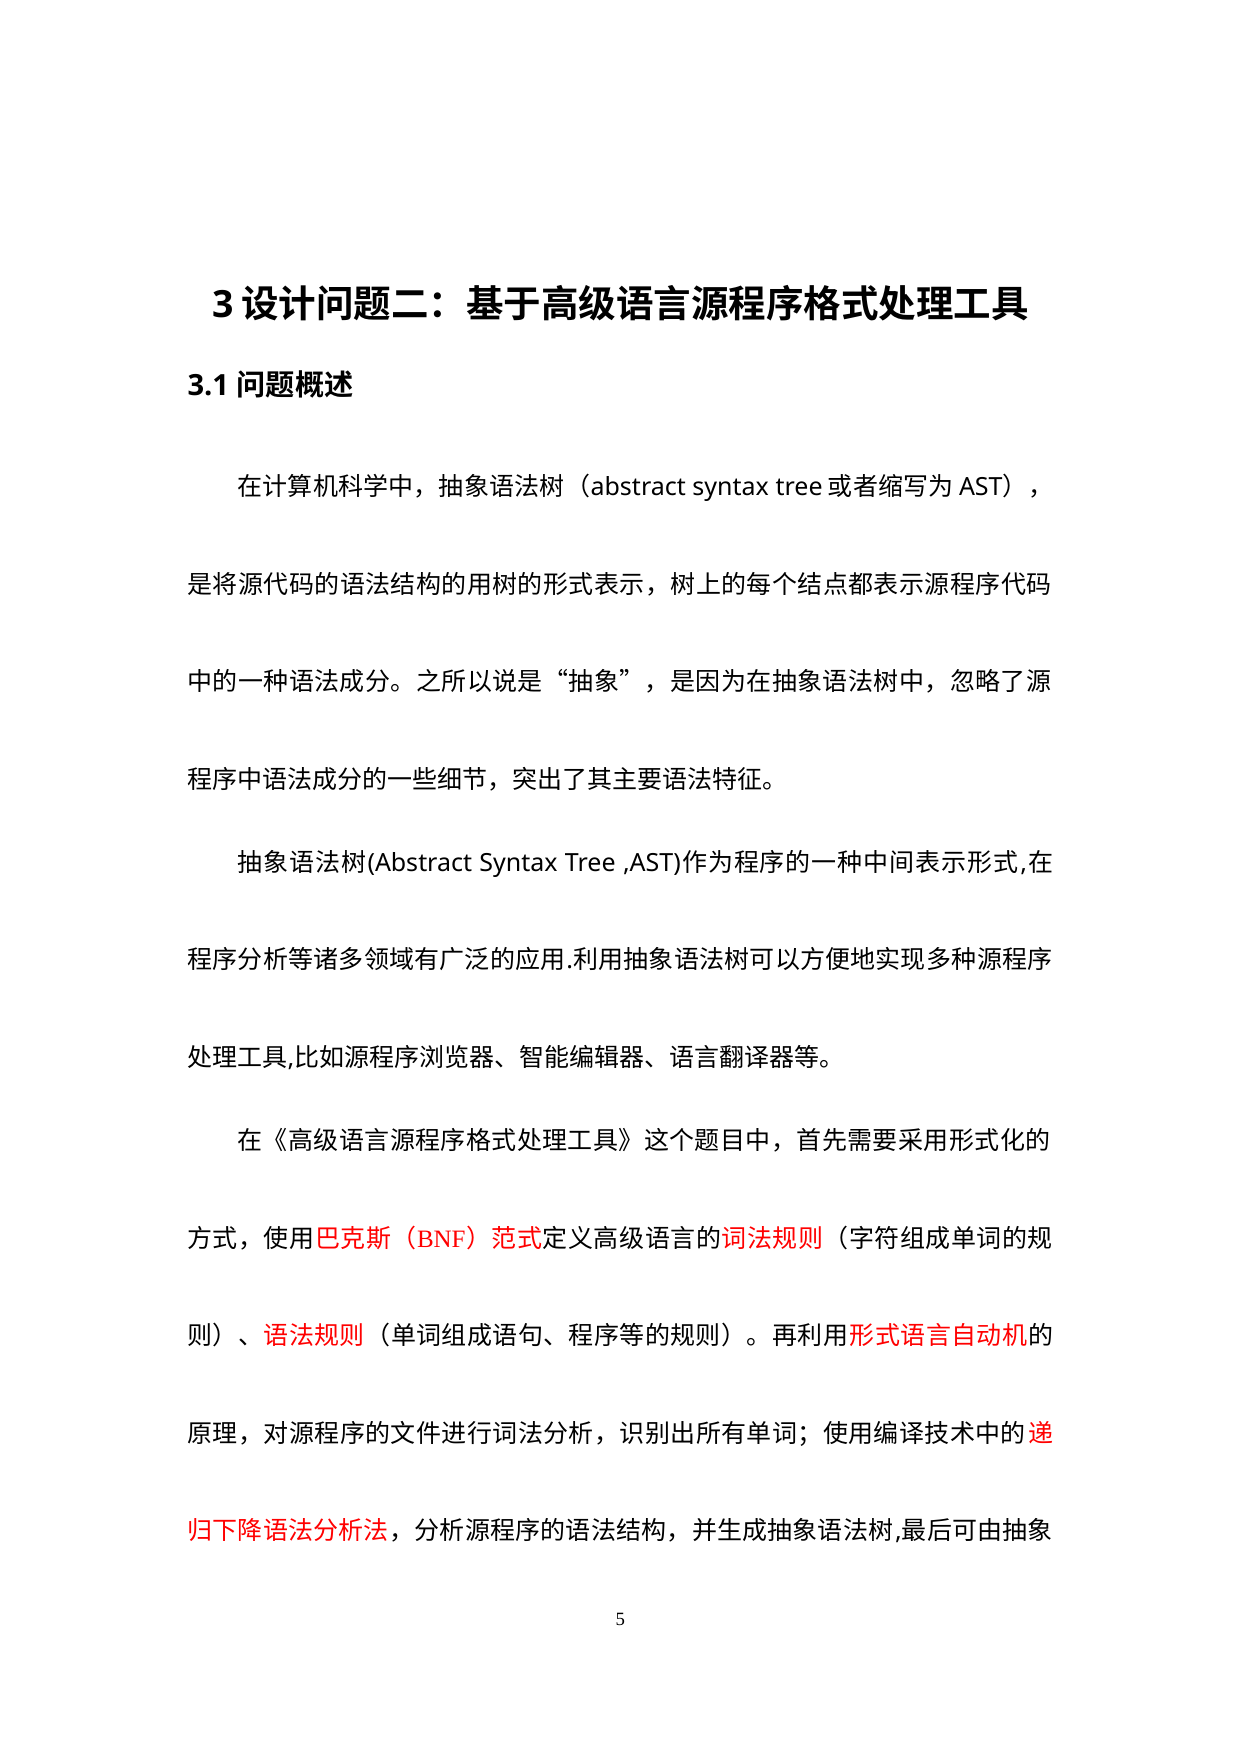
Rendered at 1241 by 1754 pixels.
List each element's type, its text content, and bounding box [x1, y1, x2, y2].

subtitle 3.1 问题概述 [187, 350, 1053, 415]
subtitle 3设计问题二：基于高级语言源程序格式处理工具 [187, 269, 1053, 334]
text 抽象语法树(Abstract Syntax Tree ,AST)作为程序的一种中间表示形式,在程序分析等诸多领域有广泛的应用.利用抽象语法树可以方便地实现多种源程序处理工具,比如源程序浏览器、智能编辑器、语言翻译器等。 [187, 828, 1053, 1088]
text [187, 1106, 1053, 1561]
text 在计算机科学中，抽象语法树（abstract syntax tree或者缩写为AST），是将源代码的语法结构的用树的形式表示，树上的每个结点都表示源程序代码中的一种语法成分。之所以说是“抽象”，是因为在抽象语法树中，忽略了源程序中语法成分的一些细节，突出了其主要语法特征。 [187, 452, 1053, 810]
